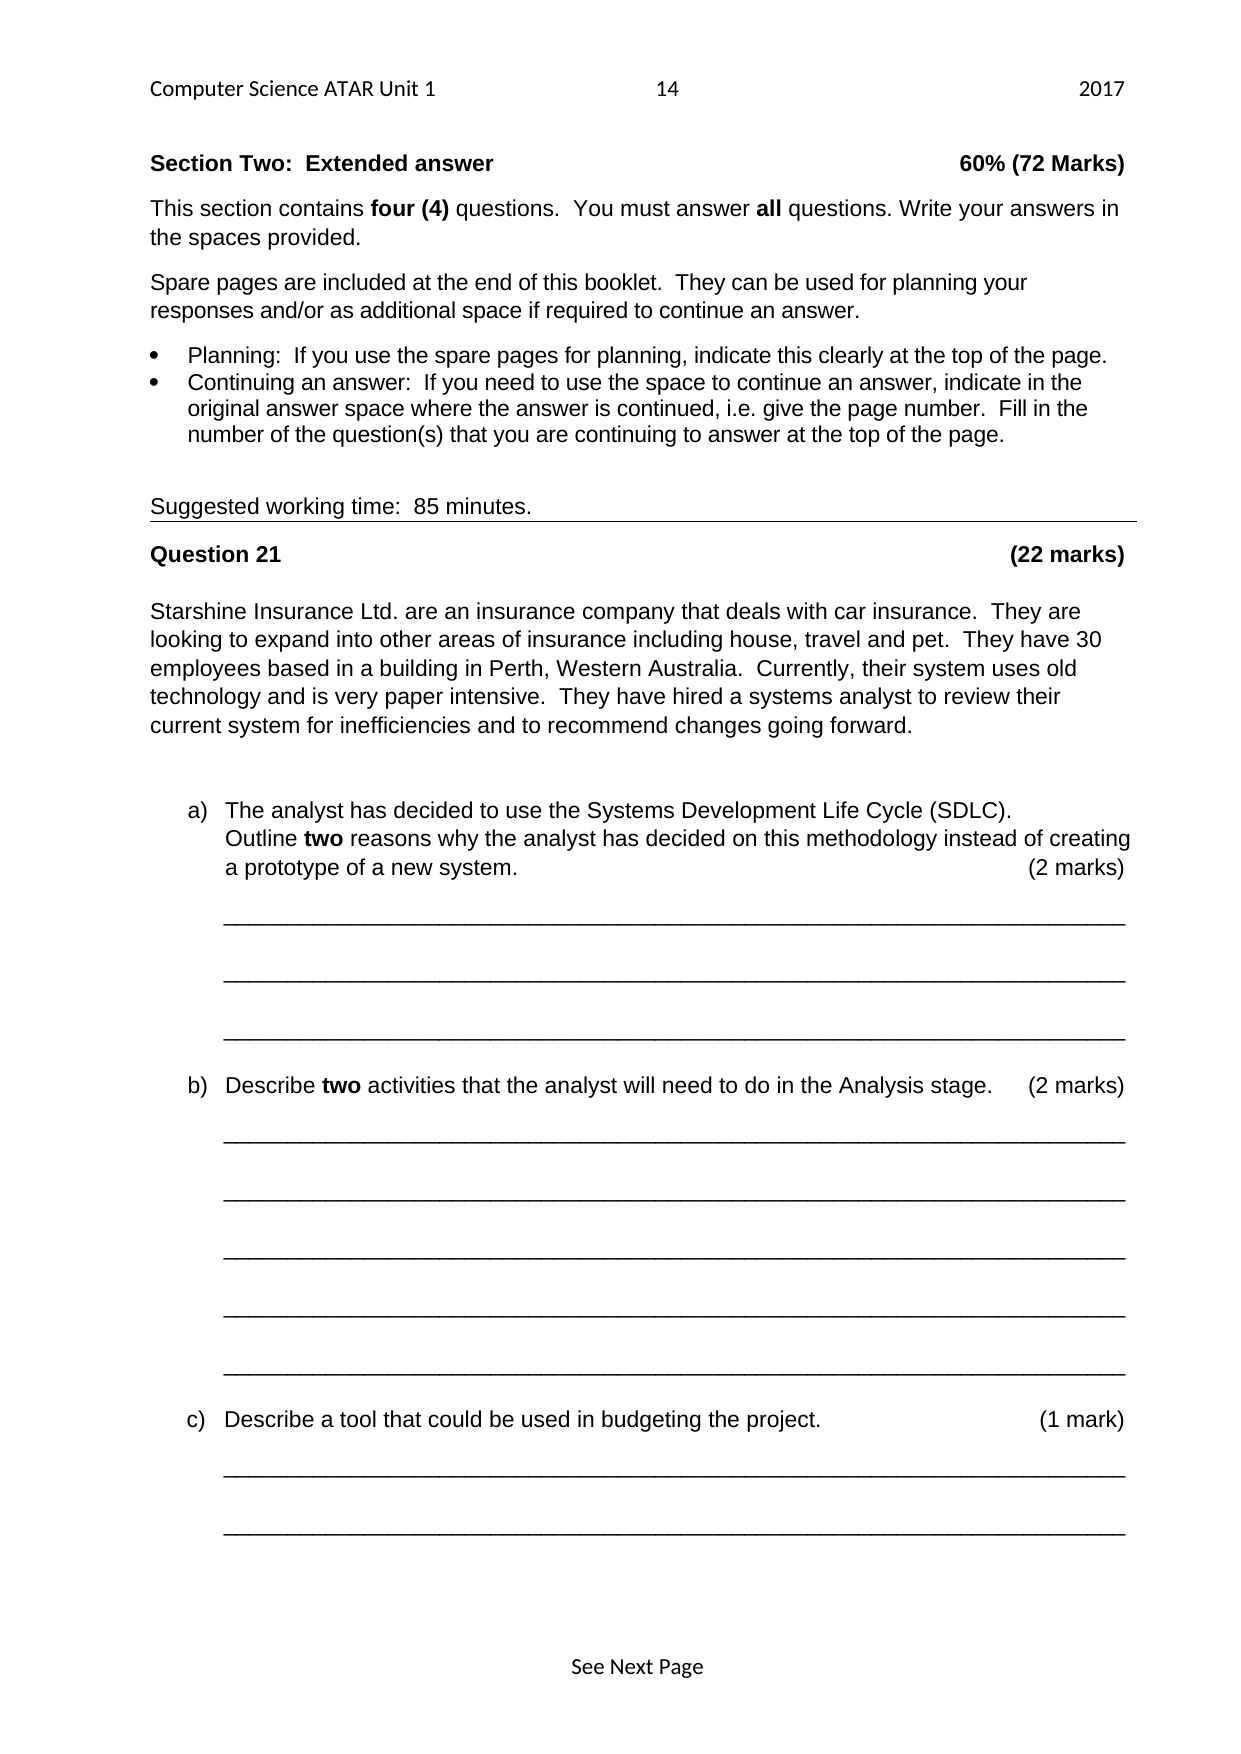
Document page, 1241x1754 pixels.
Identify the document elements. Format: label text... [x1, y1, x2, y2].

text Suggested working time: 85 minutes. [150, 493, 1137, 521]
list Planning: If you use the spare pages for planning, indicate this clearly at the top of the page. [150, 342, 1137, 368]
text This section contains four (4) questions. You must answer all questions. Write your answers in the spaces provided. [150, 195, 1137, 250]
list Starshine Insurance Ltd. are an insurance company that deals with car insurance. They are looking to expand into other areas of insurance including house, travel and pet. They have 30 employees based in a building in Perth, Western Australia. Currently, their system uses old technology and is very paper intensive. They have hired a systems analyst to review their current system for inefficiencies and to recommend changes going forward. [150, 598, 1137, 738]
list The analyst has decided to use the Systems Development Life Cycle (SDLC). [187, 797, 1137, 823]
text Spare pages are included at the end of this booklet. They can be used for planning your responses and/or as additional space if required to continue an answer. [150, 269, 1137, 323]
list Describe two activities that the analyst will need to do in the Analysis stage. (2 marks) [187, 1072, 1137, 1099]
list Question 21 (22 marks) [150, 541, 1137, 567]
text Section Two: Extended answer 60% (72 Marks) [150, 150, 1137, 176]
list Describe a tool that could be used in budgeting the project. (1 mark) [186, 1406, 1137, 1433]
list Continuing an answer: If you need to use the space to continue an answer, indicate in the original answer space where the answer is continued, i.e. give the page number. Fill in the number of the question(s) that you are continuing to answer at the top of the page. [150, 368, 1137, 448]
list Outline two reasons why the analyst has decided on this methodology instead of creating a prototype of a new system. (2 marks) [225, 825, 1137, 880]
